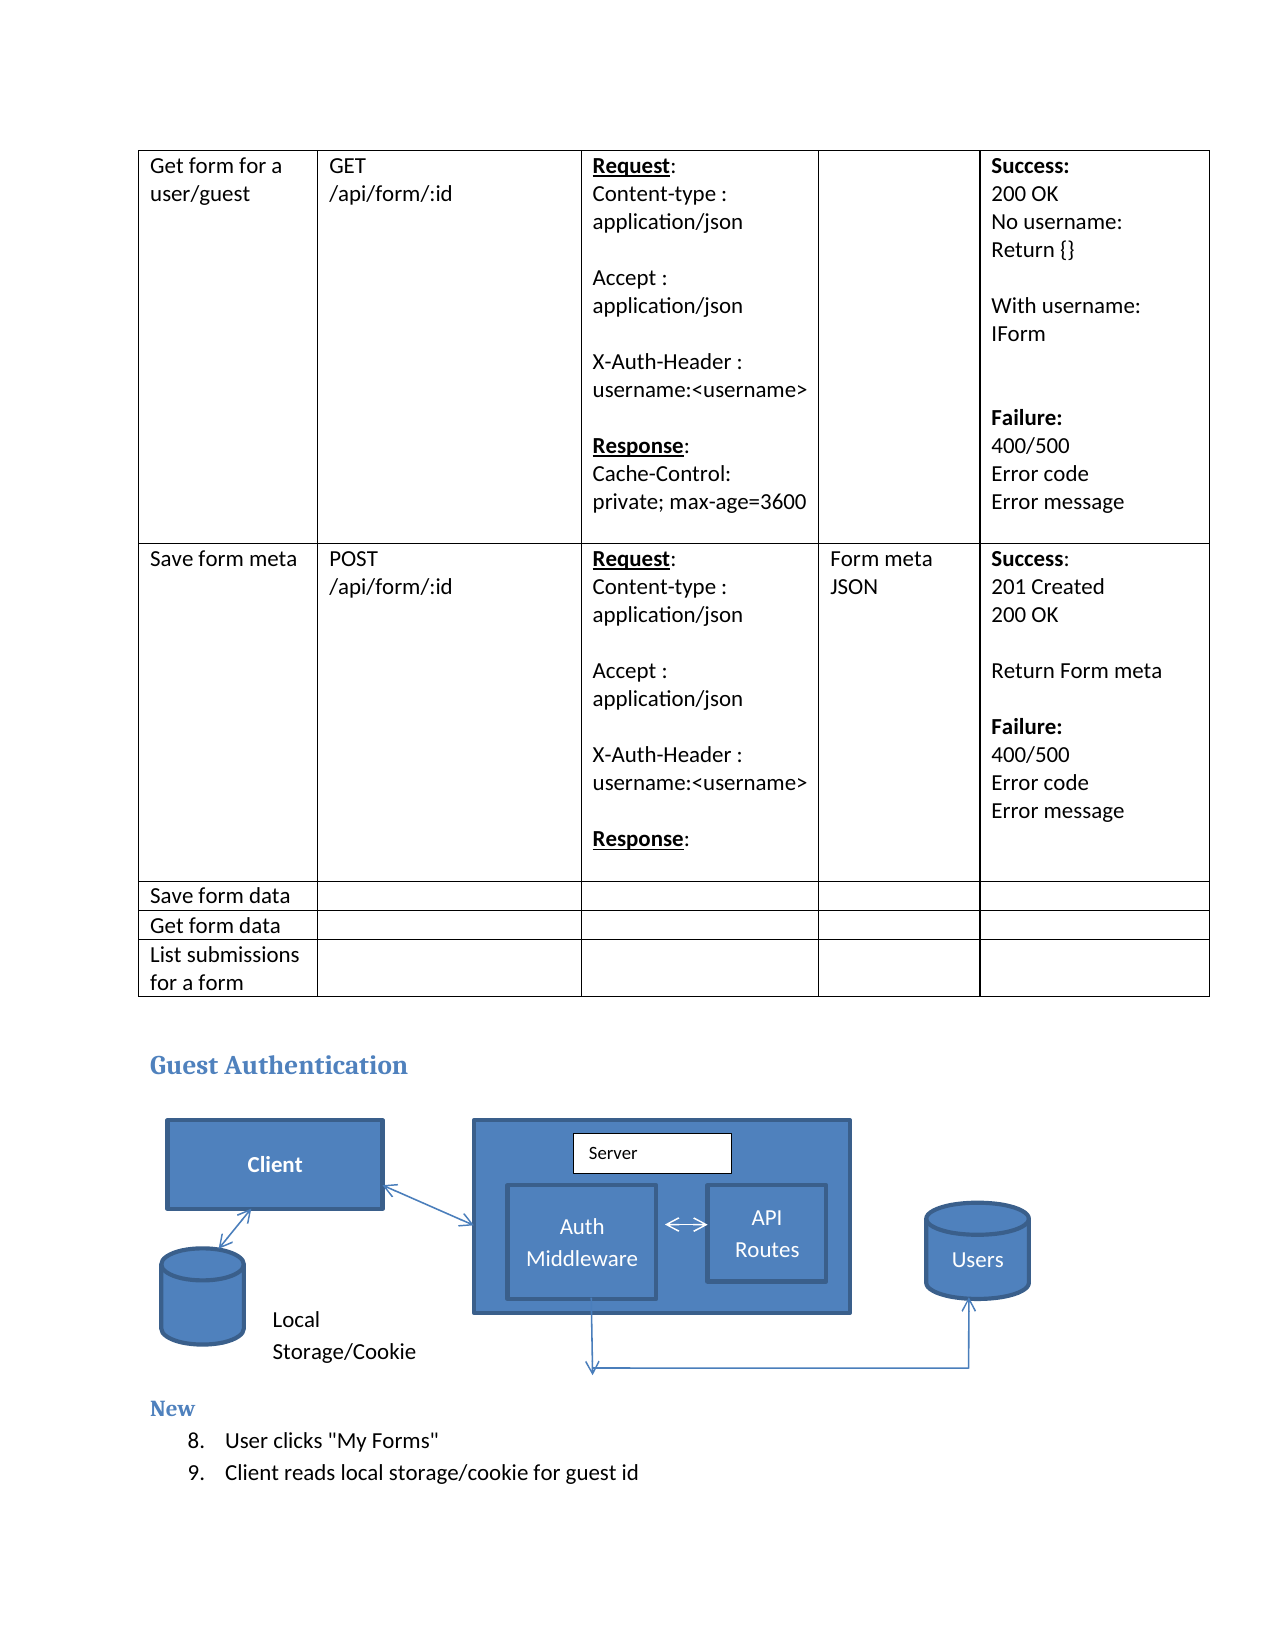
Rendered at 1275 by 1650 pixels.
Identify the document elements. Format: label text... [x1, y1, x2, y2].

table_cell Get form data [139, 911, 317, 939]
table_cell [582, 911, 818, 939]
table_cell Form meta JSON [819, 544, 979, 881]
table_cell Success: 200 OK No username: Return {} With username: IForm Failure: 400/500 Error code Error message [981, 151, 1209, 543]
table_cell Save form data [139, 882, 317, 910]
table_cell Save form meta [139, 544, 317, 881]
table_cell Request: Content-type : application/json Accept : application/json X-Auth-Header : username:<username> Response: [582, 544, 818, 881]
subtitle Guest Authentication [150, 1050, 1125, 1081]
table_cell [819, 882, 979, 910]
table_cell Request: Content-type : application/json Accept : application/json X-Auth-Header : username:<username> Response: Cache-Control: private; max-age=3600 [582, 151, 818, 543]
table_cell List submissions for a form [139, 940, 317, 996]
table_cell Get form for a user/guest [139, 151, 317, 543]
table_cell [981, 882, 1209, 910]
list Client reads local storage/cookie for guest id [187, 1458, 1125, 1486]
table_cell [819, 911, 979, 939]
table_cell [819, 940, 979, 996]
table_cell GET /api/form/:id [318, 151, 581, 543]
list User clicks "My Forms" [187, 1426, 1125, 1454]
table_cell [582, 882, 818, 910]
subtitle New [150, 1396, 1125, 1422]
table_cell [318, 940, 581, 996]
table_cell [819, 151, 979, 543]
table_cell [582, 940, 818, 996]
table_cell [318, 882, 581, 910]
table_cell [318, 911, 581, 939]
table_cell Success: 201 Created 200 OK Return Form meta Failure: 400/500 Error code Error message [981, 544, 1209, 881]
table_cell [981, 940, 1209, 996]
table_cell POST /api/form/:id [318, 544, 581, 881]
table_cell [981, 911, 1209, 939]
